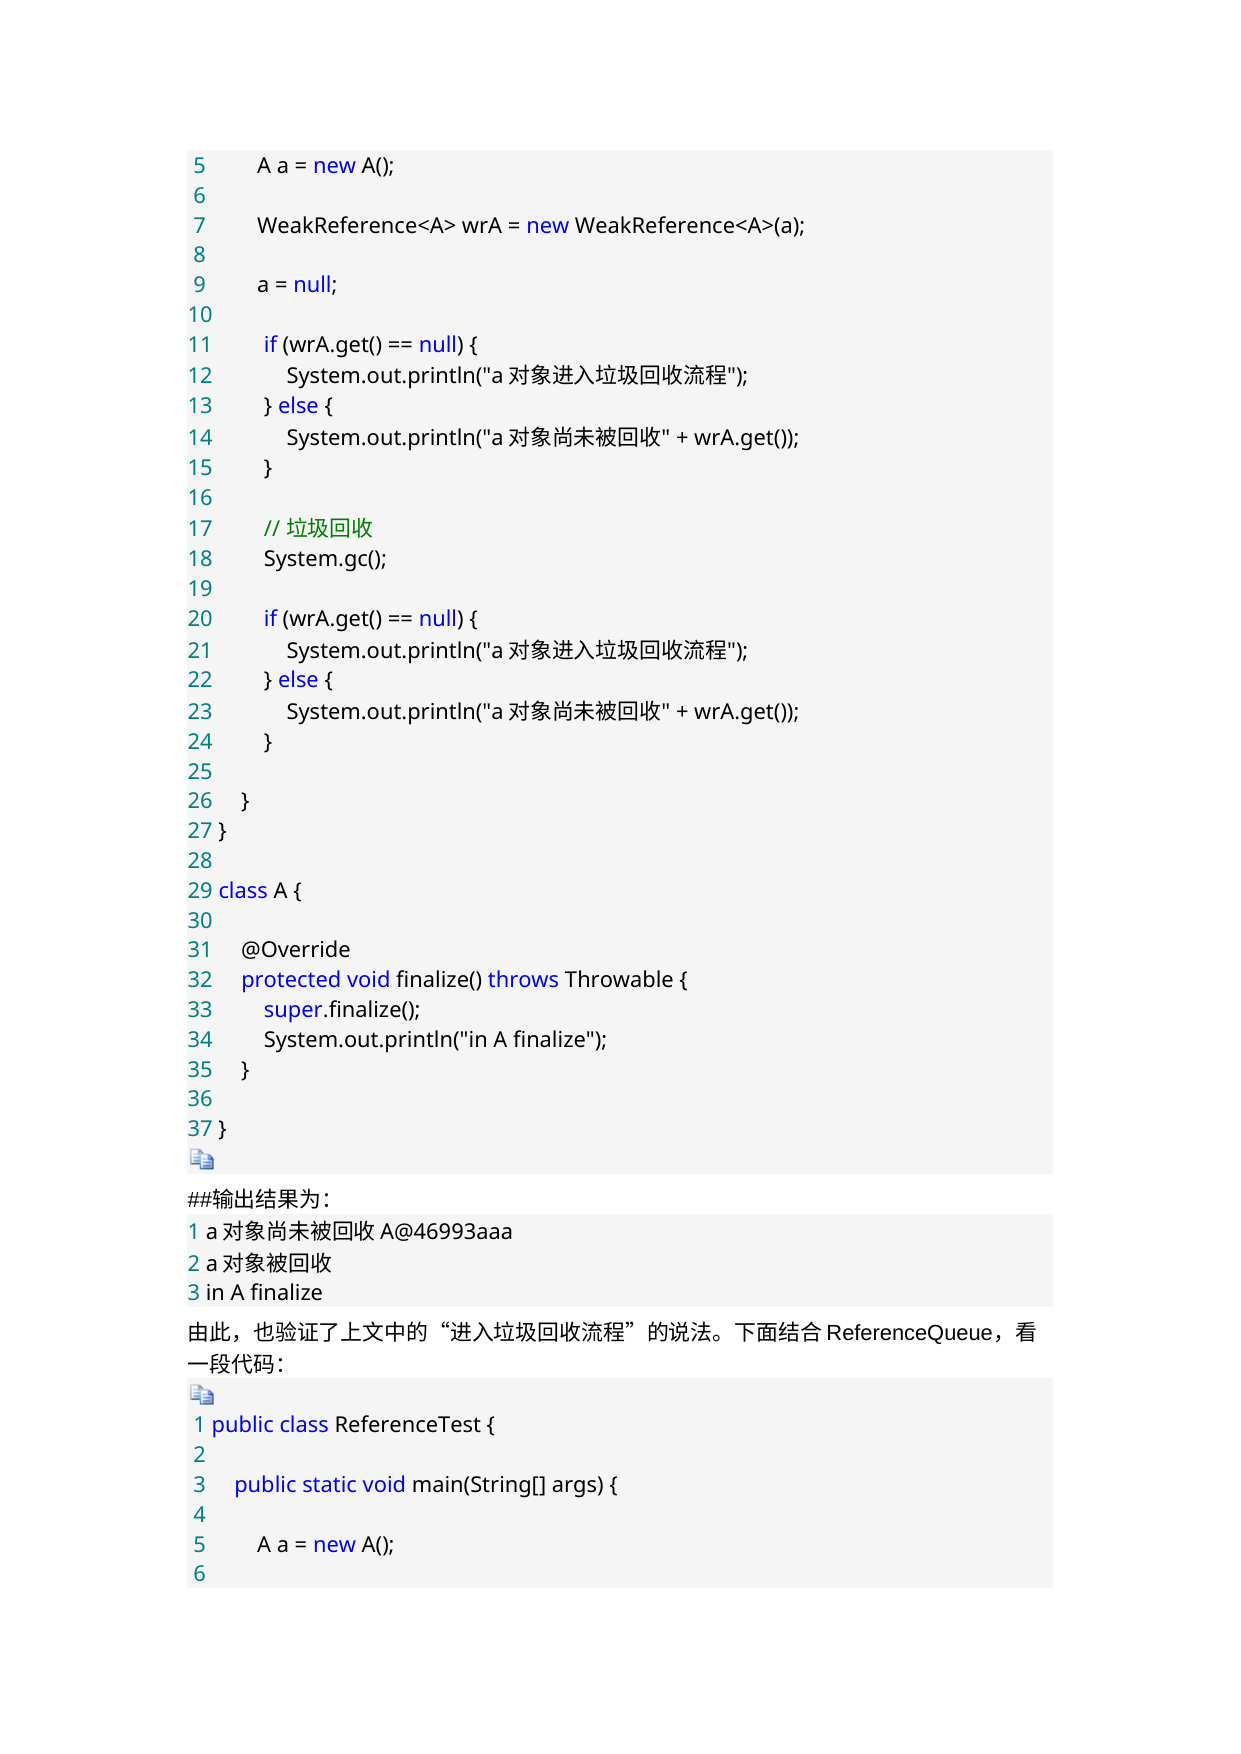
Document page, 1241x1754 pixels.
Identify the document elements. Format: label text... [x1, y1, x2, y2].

text 18 System.gc(); [187, 543, 1053, 573]
picture [187, 1143, 219, 1175]
text 26 } [187, 786, 1053, 815]
text 32 protected void finalize() throws Throwable { [187, 964, 1053, 994]
text 5 A a = new A(); [187, 1529, 1053, 1558]
text 1 a对象尚未被回收A@46993aaa [187, 1214, 1053, 1246]
text 2 [187, 1439, 1053, 1469]
text 9 a = null; [187, 269, 1053, 299]
text 11 if (wrA.get() == null) { [187, 329, 1053, 358]
text 30 [187, 905, 1053, 934]
text 1 public class ReferenceTest { [187, 1409, 1053, 1439]
text 10 [187, 299, 1053, 329]
text 6 [187, 1558, 1053, 1588]
text 19 [187, 573, 1053, 603]
text 2 a对象被回收 [187, 1246, 1053, 1277]
text 29 class A { [187, 875, 1053, 905]
picture [187, 1378, 219, 1410]
text 16 [187, 482, 1053, 511]
text 28 [187, 845, 1053, 875]
text 15 } [187, 452, 1053, 482]
text 24 } [187, 726, 1053, 756]
text 4 [187, 1499, 1053, 1529]
text 14 System.out.println("a对象尚未被回收" + wrA.get()); [187, 420, 1053, 452]
text 13 } else { [187, 390, 1053, 420]
text 33 super.finalize(); [187, 994, 1053, 1024]
text 31 @Override [187, 934, 1053, 964]
text 37 } [187, 1113, 1053, 1143]
text 23 System.out.println("a对象尚未被回收" + wrA.get()); [187, 694, 1053, 726]
text 5 A a = new A(); [187, 150, 1053, 180]
text 34 System.out.println("in A finalize"); [187, 1024, 1053, 1054]
text 25 [187, 756, 1053, 786]
text 22 } else { [187, 664, 1053, 694]
text 12 System.out.println("a对象进入垃圾回收流程"); [187, 358, 1053, 390]
text 8 [187, 239, 1053, 269]
text 6 [187, 180, 1053, 209]
text 21 System.out.println("a对象进入垃圾回收流程"); [187, 633, 1053, 664]
text 36 [187, 1083, 1053, 1113]
text ##输出结果为： [187, 1182, 1053, 1214]
text 35 } [187, 1054, 1053, 1083]
text 由此，也验证了上文中的“进入垃圾回收流程”的说法。下面结合ReferenceQueue，看一段代码： [187, 1315, 1053, 1378]
text 7 WeakReference<A> wrA = new WeakReference<A>(a); [187, 209, 1053, 239]
text 3 public static void main(String[] args) { [187, 1469, 1053, 1499]
text 17 // 垃圾回收 [187, 511, 1053, 543]
text 27 } [187, 815, 1053, 845]
text 20 if (wrA.get() == null) { [187, 603, 1053, 633]
text 3 in A finalize [187, 1277, 1053, 1307]
